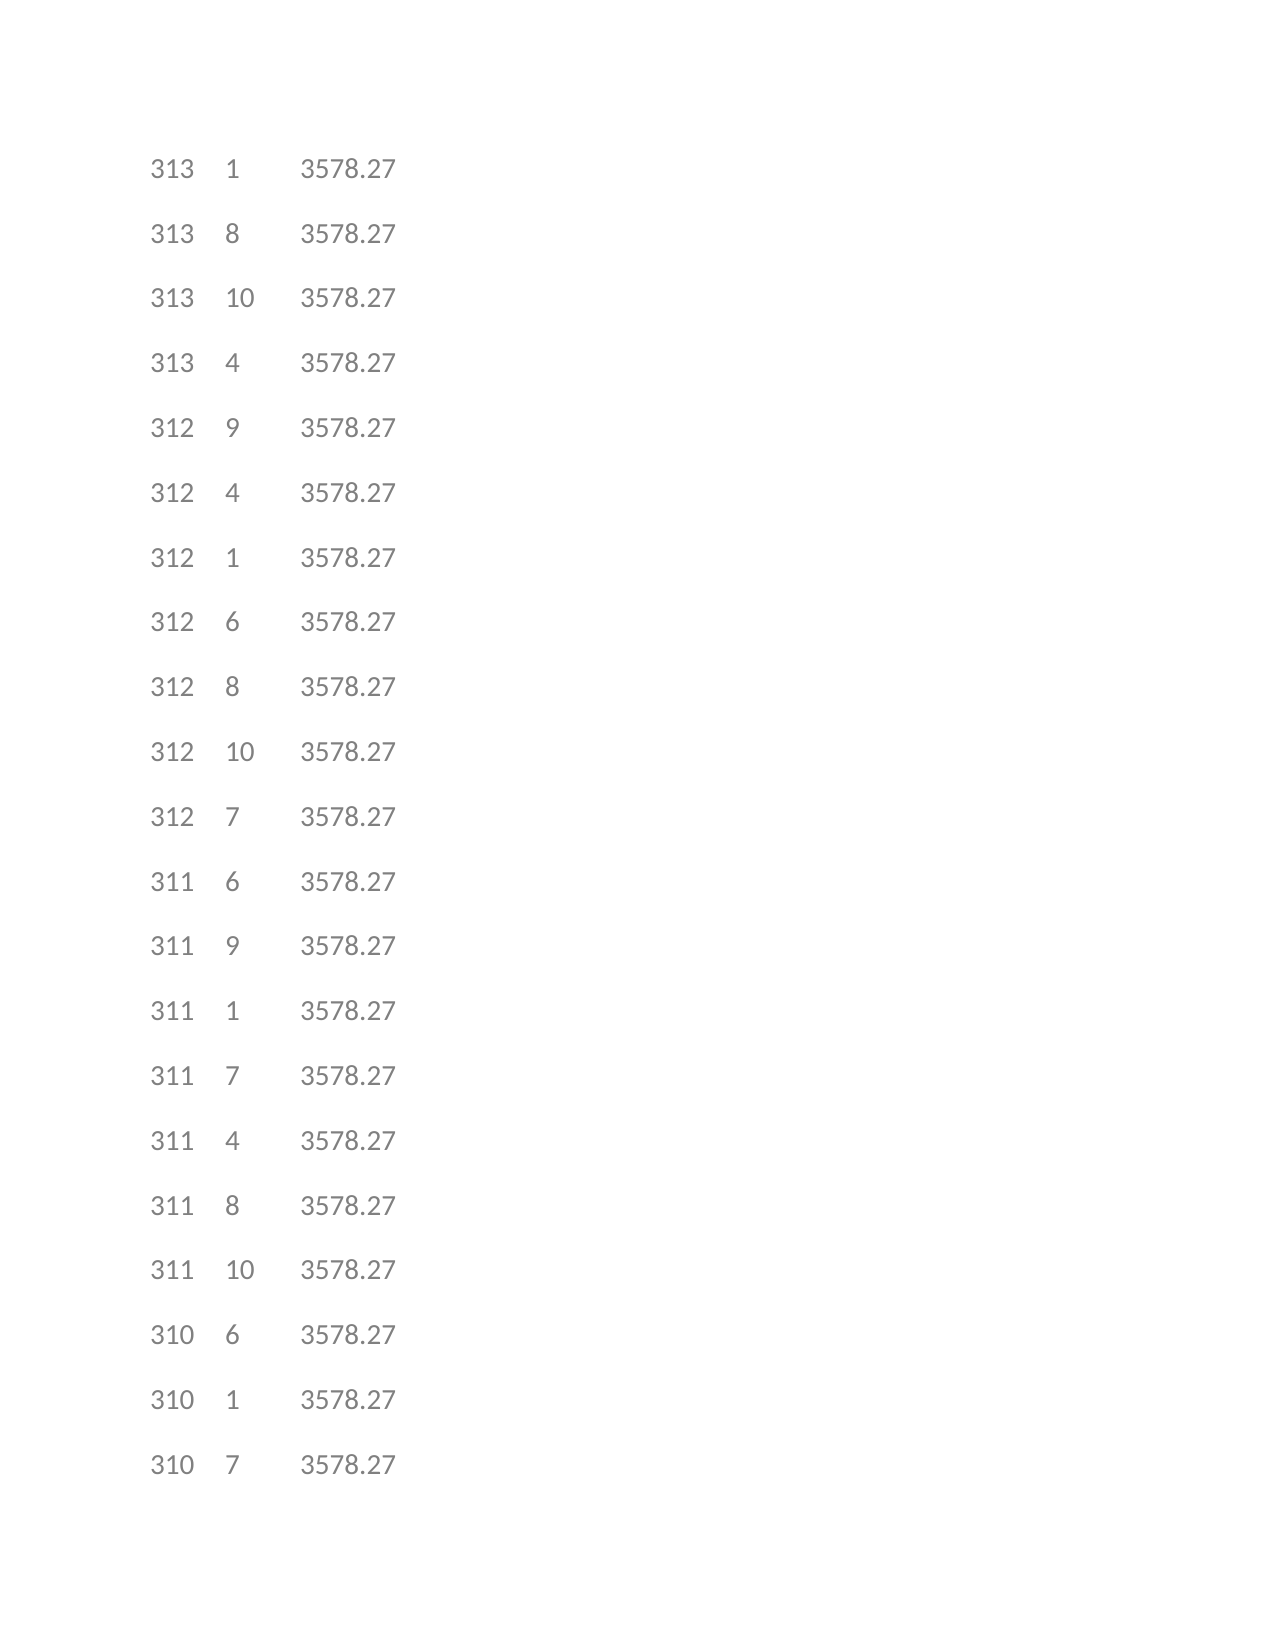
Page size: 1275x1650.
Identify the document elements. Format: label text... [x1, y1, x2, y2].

text 311 4 3578.27 [150, 1122, 1125, 1157]
text 312 10 3578.27 [150, 733, 1125, 769]
text 312 6 3578.27 [150, 603, 1125, 639]
text 311 1 3578.27 [150, 992, 1125, 1028]
text 312 9 3578.27 [150, 409, 1125, 445]
text 311 6 3578.27 [150, 863, 1125, 898]
text 310 1 3578.27 [150, 1381, 1125, 1417]
text 310 7 3578.27 [150, 1446, 1125, 1481]
text 313 8 3578.27 [150, 215, 1125, 250]
text 313 4 3578.27 [150, 344, 1125, 380]
text 312 1 3578.27 [150, 539, 1125, 574]
text 312 4 3578.27 [150, 474, 1125, 509]
text 313 10 3578.27 [150, 279, 1125, 315]
text 311 10 3578.27 [150, 1251, 1125, 1287]
text 311 7 3578.27 [150, 1057, 1125, 1093]
text 313 1 3578.27 [150, 150, 1125, 186]
text 311 9 3578.27 [150, 927, 1125, 963]
text 312 7 3578.27 [150, 798, 1125, 833]
text 311 8 3578.27 [150, 1187, 1125, 1222]
text 312 8 3578.27 [150, 668, 1125, 704]
text 310 6 3578.27 [150, 1316, 1125, 1352]
